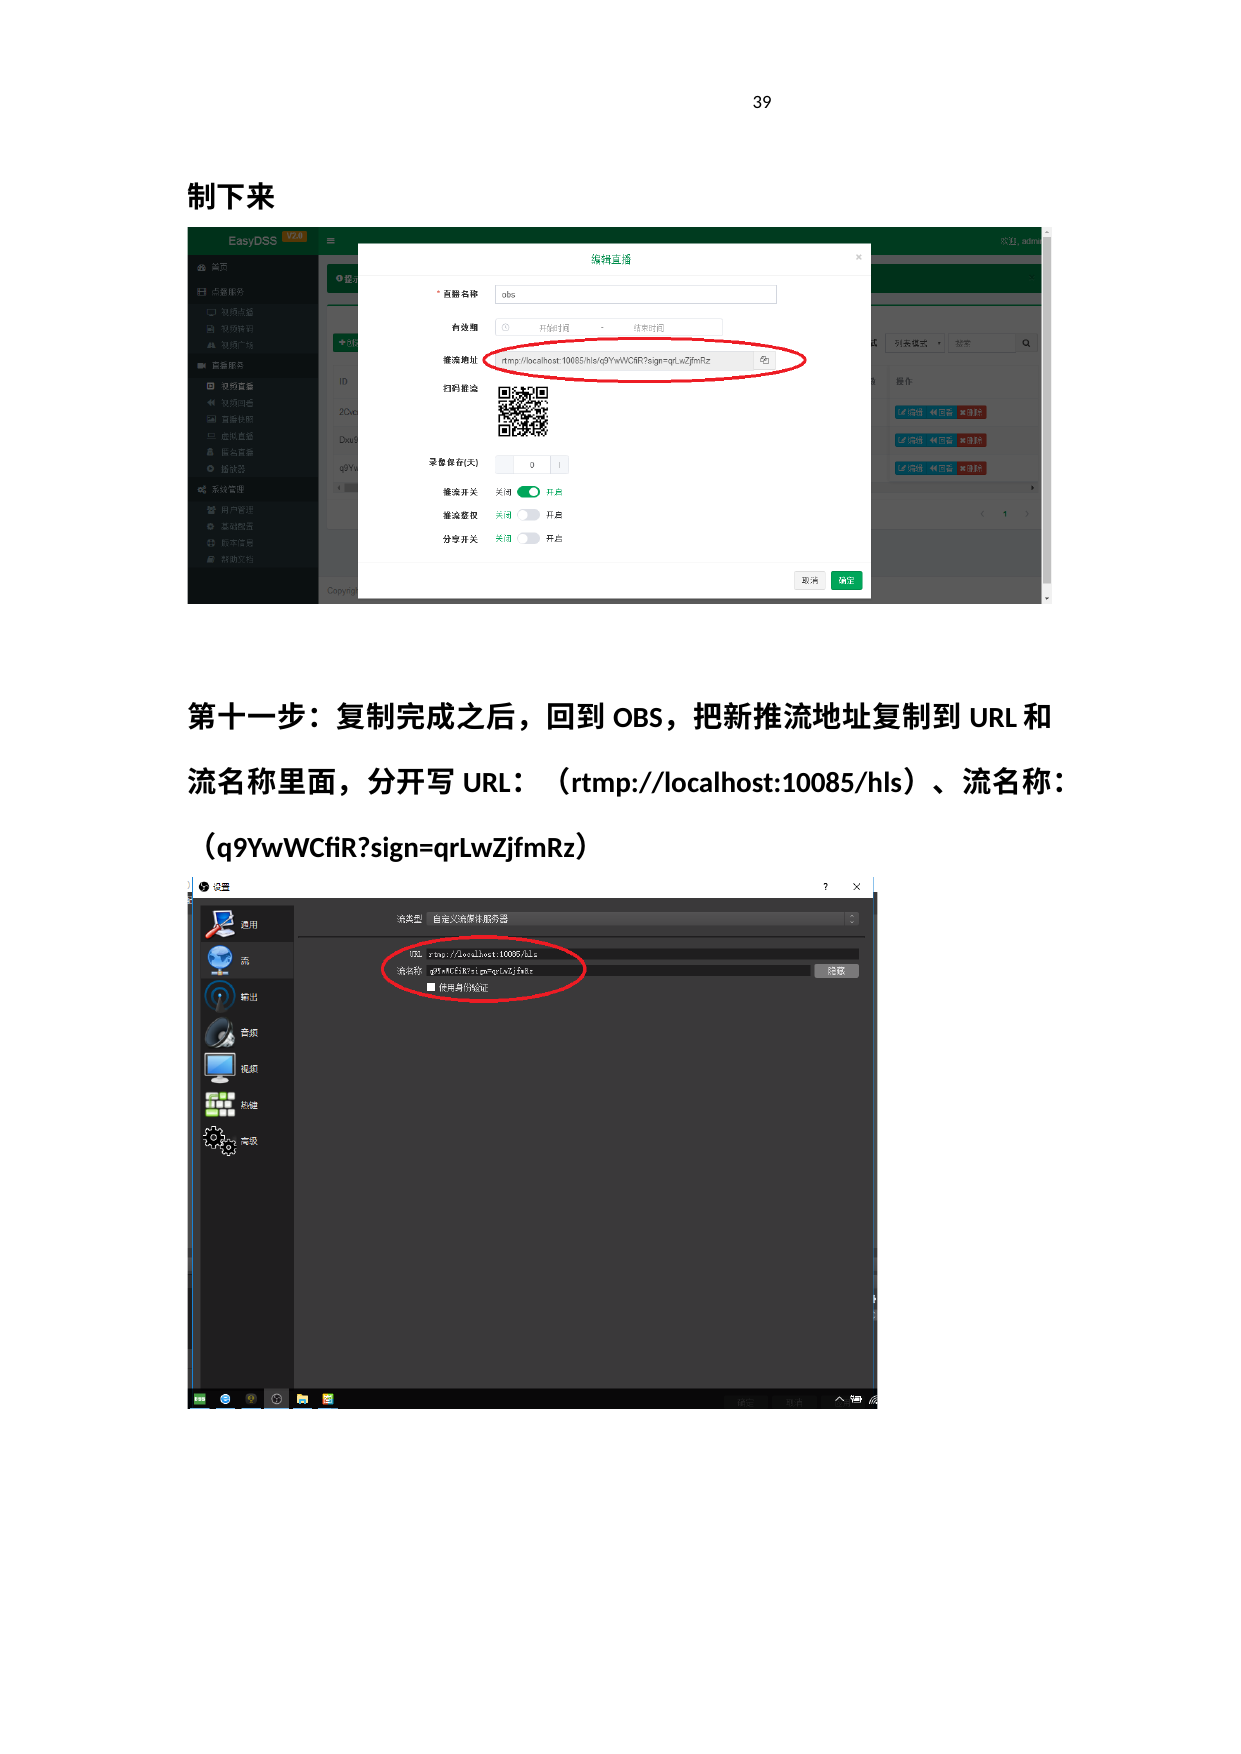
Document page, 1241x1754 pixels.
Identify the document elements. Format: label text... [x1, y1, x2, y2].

picture [187, 227, 1052, 604]
text 第十一步：复制完成之后，回到OBS，把新推流地址复制到URL和流名称里面，分开写URL：（rtmp://localhost:10085/hls）、流名称：（q9YwWCfiR?sign=qrLwZjfmRz） [187, 682, 1053, 877]
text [187, 162, 1053, 227]
picture [187, 877, 878, 1409]
